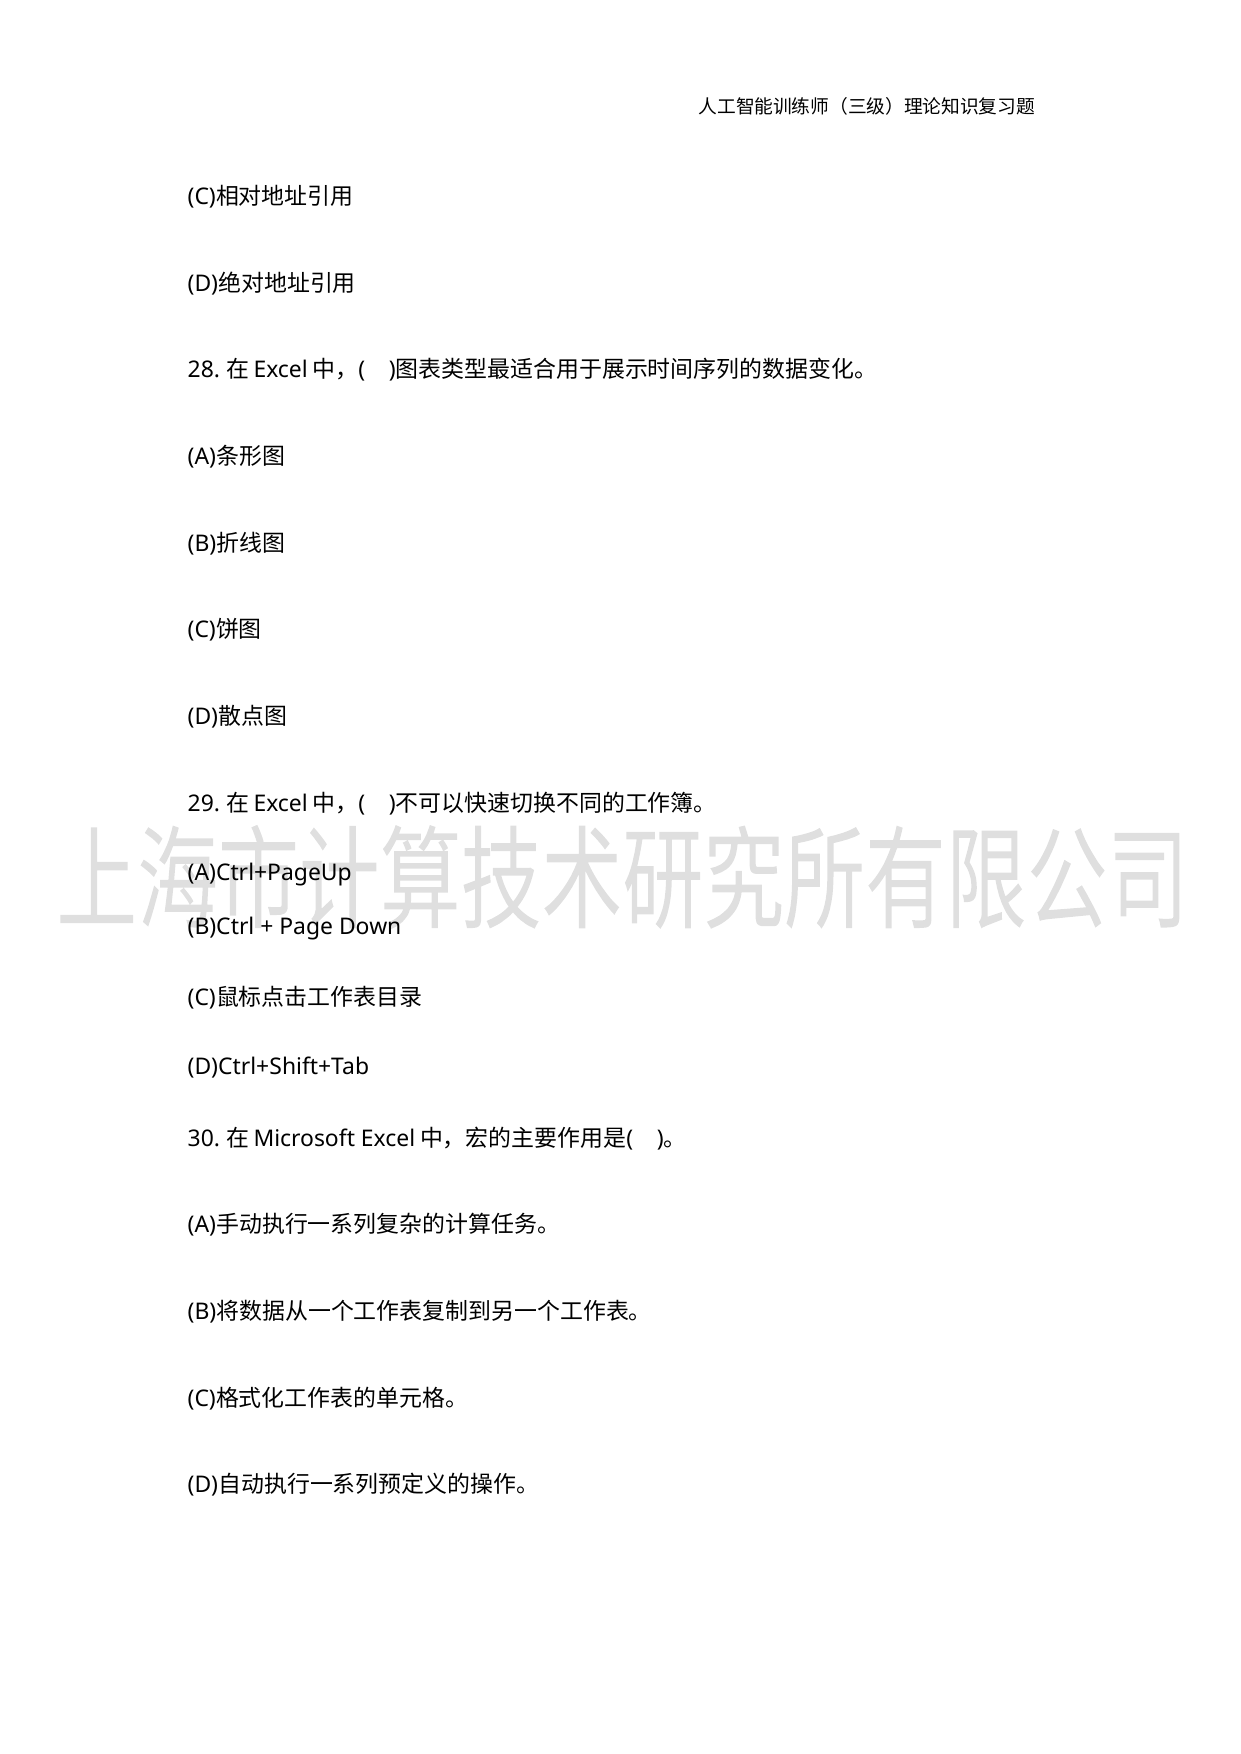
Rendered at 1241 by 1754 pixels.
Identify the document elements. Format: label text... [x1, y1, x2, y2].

text (B)折线图 [187, 509, 1053, 574]
text (C)鼠标点击工作表目录 [187, 963, 1053, 1028]
text (B)Ctrl + Page Down [187, 909, 1053, 942]
text (D)Ctrl+Shift+Tab [187, 1050, 1053, 1082]
text (C)相对地址引用 [187, 162, 1053, 227]
text (A)手动执行一系列复杂的计算任务。 [187, 1190, 1053, 1255]
text (D)绝对地址引用 [187, 249, 1053, 314]
text (D)散点图 [187, 682, 1053, 747]
text (B)将数据从一个工作表复制到另一个工作表。 [187, 1277, 1053, 1342]
text (C)饼图 [187, 595, 1053, 660]
text 30. 在Microsoft Excel中，宏的主要作用是( )。 [187, 1103, 1053, 1168]
text 29. 在Excel中，( )不可以快速切换不同的工作簿。 [187, 769, 1053, 834]
text (A)Ctrl+PageUp [187, 855, 1053, 888]
text (C)格式化工作表的单元格。 [187, 1363, 1053, 1428]
text (D)自动执行一系列预定义的操作。 [187, 1450, 1053, 1515]
text 28. 在Excel中，( )图表类型最适合用于展示时间序列的数据变化。 [187, 335, 1053, 400]
text (A)条形图 [187, 422, 1053, 487]
